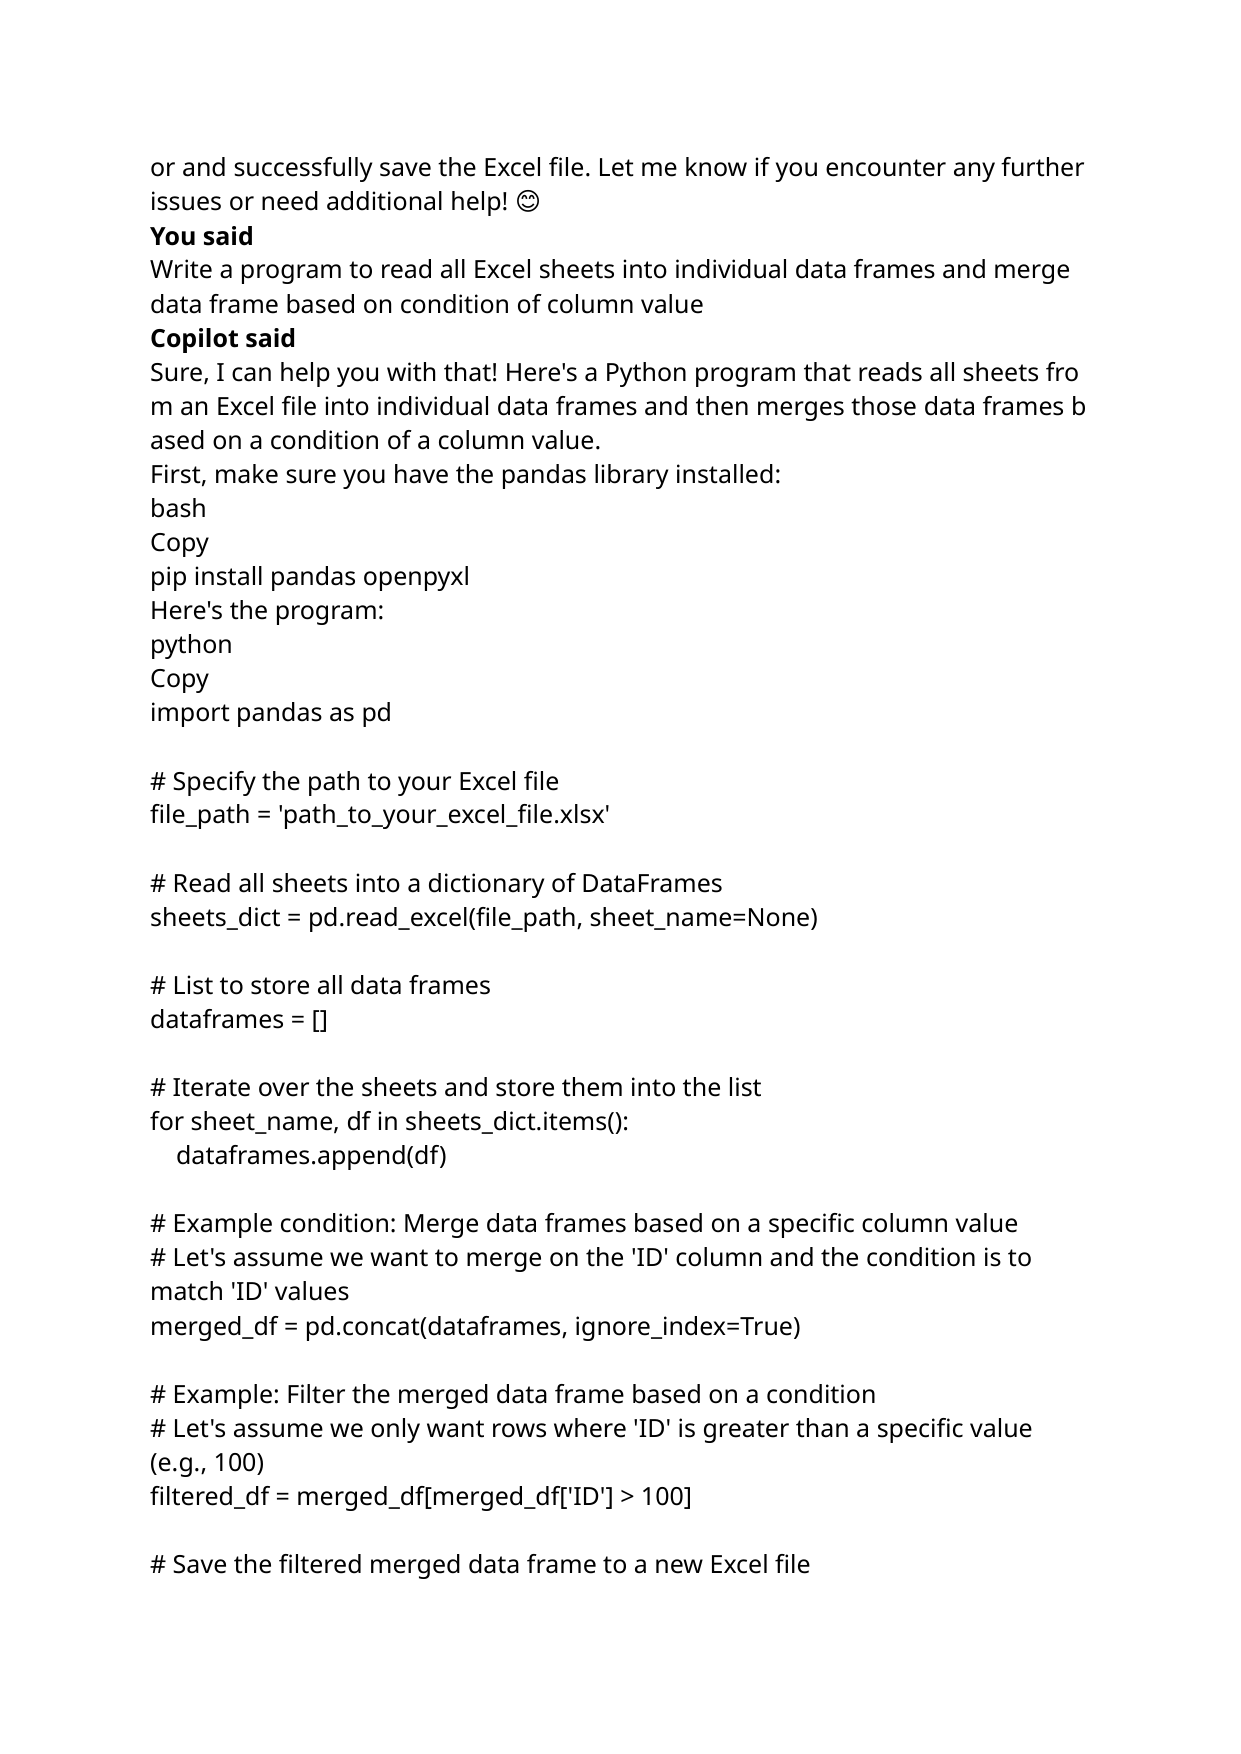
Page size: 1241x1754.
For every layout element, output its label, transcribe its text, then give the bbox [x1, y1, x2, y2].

text import pandas as pd [150, 695, 1090, 729]
text # List to store all data frames [150, 967, 1090, 1002]
text # Read all sheets into a dictionary of DataFrames [150, 865, 1090, 899]
text # Example: Filter the merged data frame based on a condition [150, 1376, 1090, 1410]
text for sheet_name, df in sheets_dict.items(): [150, 1104, 1090, 1138]
text dataframes = [] [150, 1002, 1090, 1036]
text file_path = 'path_to_your_excel_file.xlsx' [150, 797, 1090, 831]
text # Let's assume we want to merge on the 'ID' column and the condition is to match 'ID' values [150, 1240, 1090, 1308]
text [150, 150, 1090, 218]
text You said [150, 218, 1090, 252]
text # Specify the path to your Excel file [150, 763, 1090, 797]
text # Iterate over the sheets and store them into the list [150, 1070, 1090, 1104]
text Sure, I can help you with that! Here's a Python program that reads all sheets from an Excel file into individual data frames and then merges those data frames based on a condition of a column value. [150, 354, 1090, 457]
text sheets_dict = pd.read_excel(file_path, sheet_name=None) [150, 899, 1090, 933]
text bash [150, 491, 1090, 525]
text Write a program to read all Excel sheets into individual data frames and merge data frame based on condition of column value [150, 252, 1090, 320]
text # Let's assume we only want rows where 'ID' is greater than a specific value (e.g., 100) [150, 1410, 1090, 1478]
text # Example condition: Merge data frames based on a specific column value [150, 1206, 1090, 1240]
text merged_df = pd.concat(dataframes, ignore_index=True) [150, 1308, 1090, 1342]
text pip install pandas openpyxl [150, 559, 1090, 593]
text Copilot said [150, 320, 1090, 354]
text First, make sure you have the pandas library installed: [150, 457, 1090, 491]
text Copy [150, 525, 1090, 559]
text python [150, 627, 1090, 661]
text filtered_df = merged_df[merged_df['ID'] > 100] [150, 1478, 1090, 1512]
text dataframes.append(df) [150, 1138, 1090, 1172]
text Here's the program: [150, 593, 1090, 627]
text # Save the filtered merged data frame to a new Excel file [150, 1547, 1090, 1581]
text Copy [150, 661, 1090, 695]
